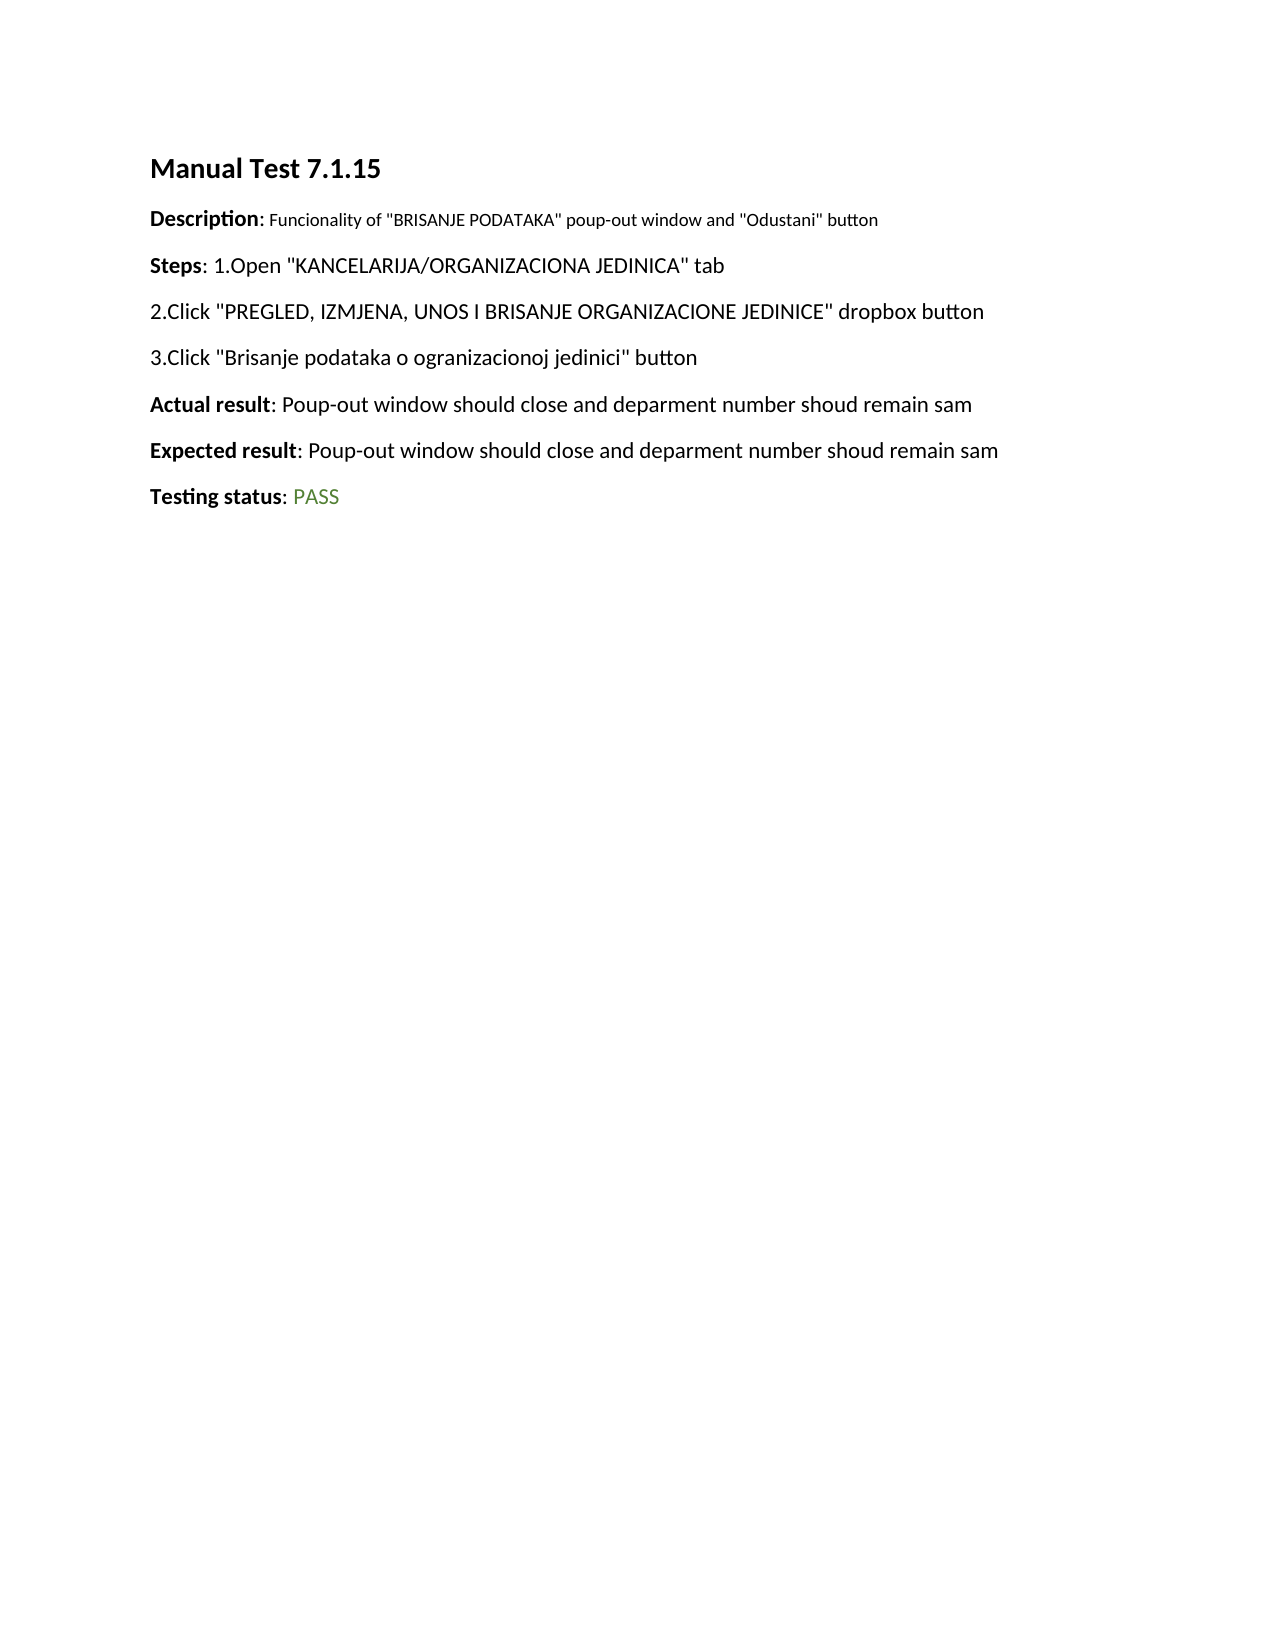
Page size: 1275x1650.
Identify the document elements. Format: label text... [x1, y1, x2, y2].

text 3.Click "Brisanje podataka o ogranizacionoj jedinici" button [150, 343, 1125, 371]
text Testing status: PASS [150, 482, 1125, 511]
text Expected result: Poup-out window should close and deparment number shoud remain sam [150, 436, 1125, 464]
text 2.Click "PREGLED, IZMJENA, UNOS I BRISANJE ORGANIZACIONE JEDINICE" dropbox button [150, 297, 1125, 325]
text Steps: 1.Open "KANCELARIJA/ORGANIZACIONA JEDINICA" tab [150, 251, 1125, 279]
text Description: Funcionality of "BRISANJE PODATAKA" poup-out window and "Odustani" button [150, 204, 1125, 232]
text Actual result: Poup-out window should close and deparment number shoud remain sam [150, 390, 1125, 418]
text Manual Test 7.1.15 [150, 150, 1125, 186]
